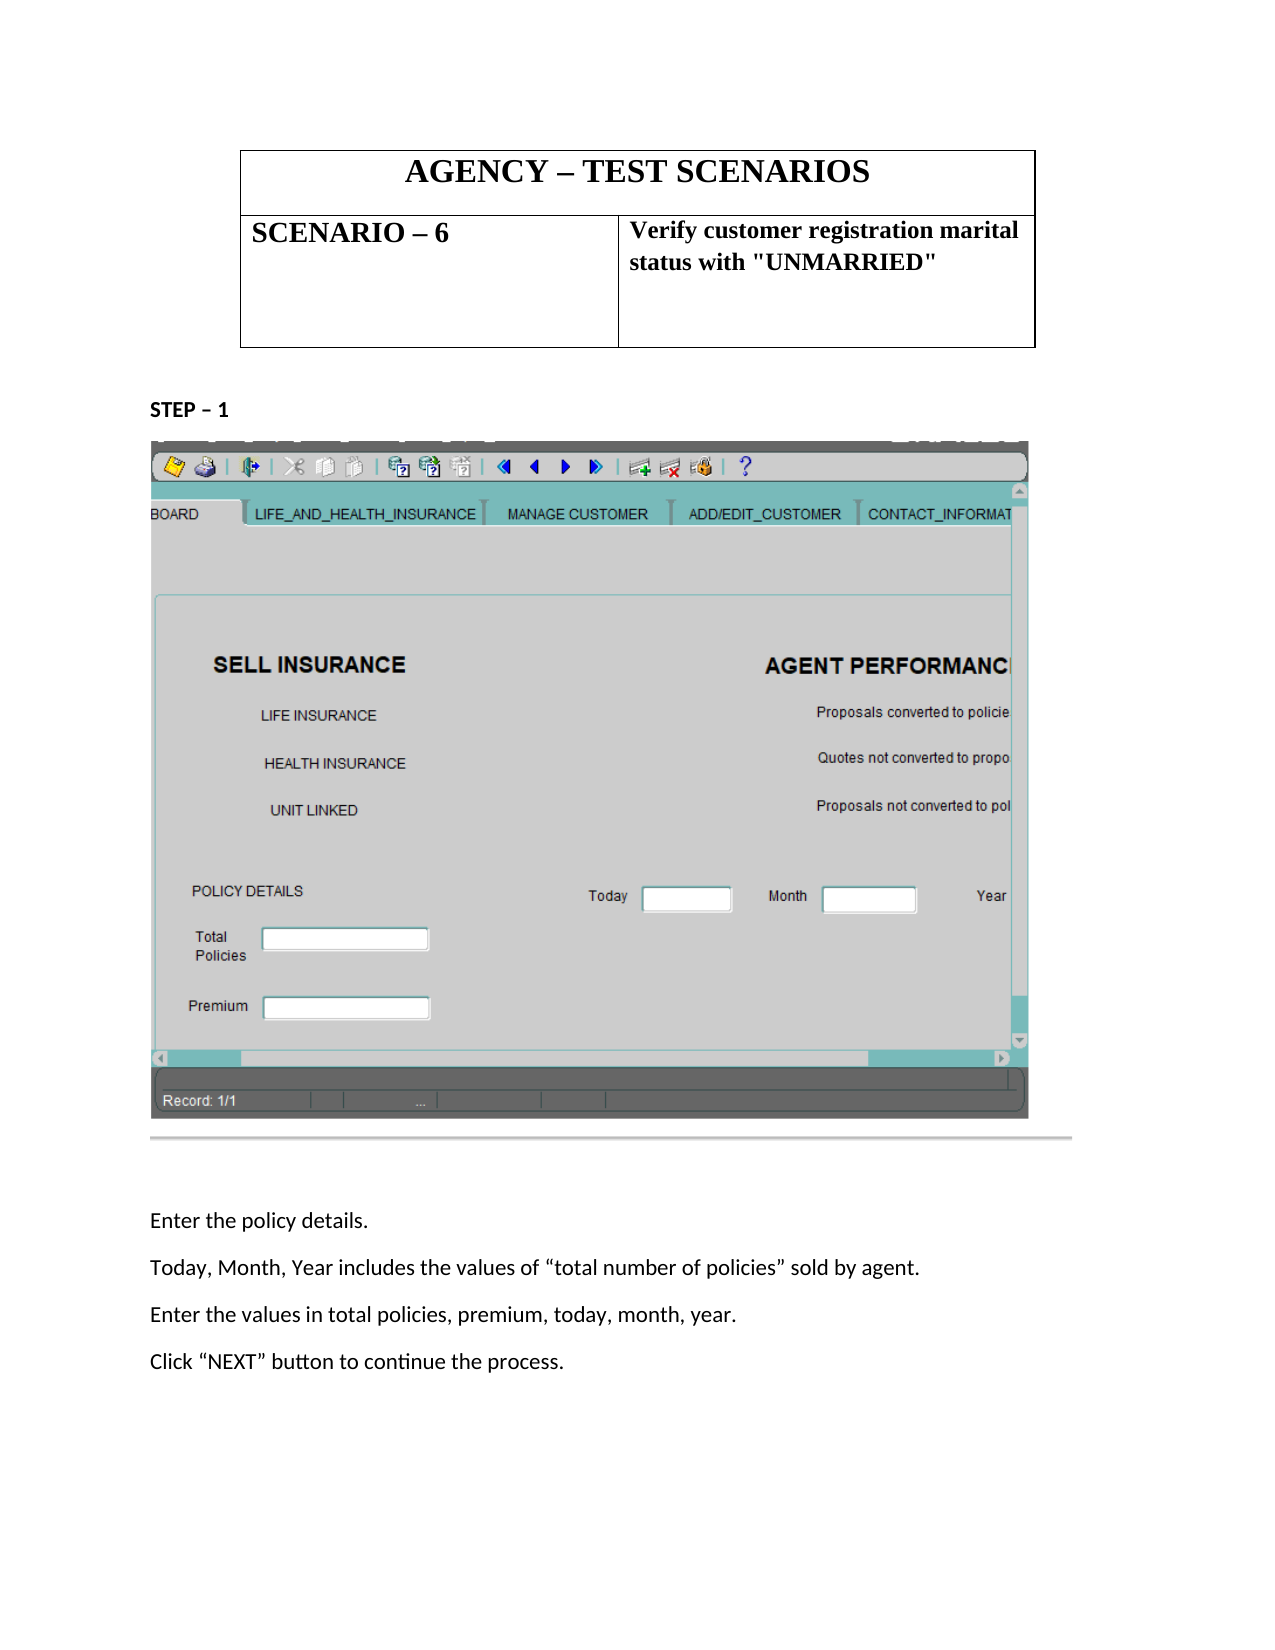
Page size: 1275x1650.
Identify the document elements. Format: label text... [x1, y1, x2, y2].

table_cell Verify customer registration marital status with "UNMARRIED" [619, 216, 1034, 347]
text STEP – 1 [150, 395, 1125, 423]
text Click “NEXT” button to continue the process. [150, 1347, 1125, 1375]
table_cell SCENARIO – 6 [241, 216, 618, 347]
text Enter the values in total policies, premium, today, month, year. [150, 1300, 1125, 1328]
text Enter the policy details. [150, 1207, 1125, 1234]
picture [150, 441, 1073, 1141]
text Today, Month, Year includes the values of “total number of policies” sold by agent. [150, 1253, 1125, 1281]
table_header AGENCY – TEST SCENARIOS [241, 151, 1034, 214]
